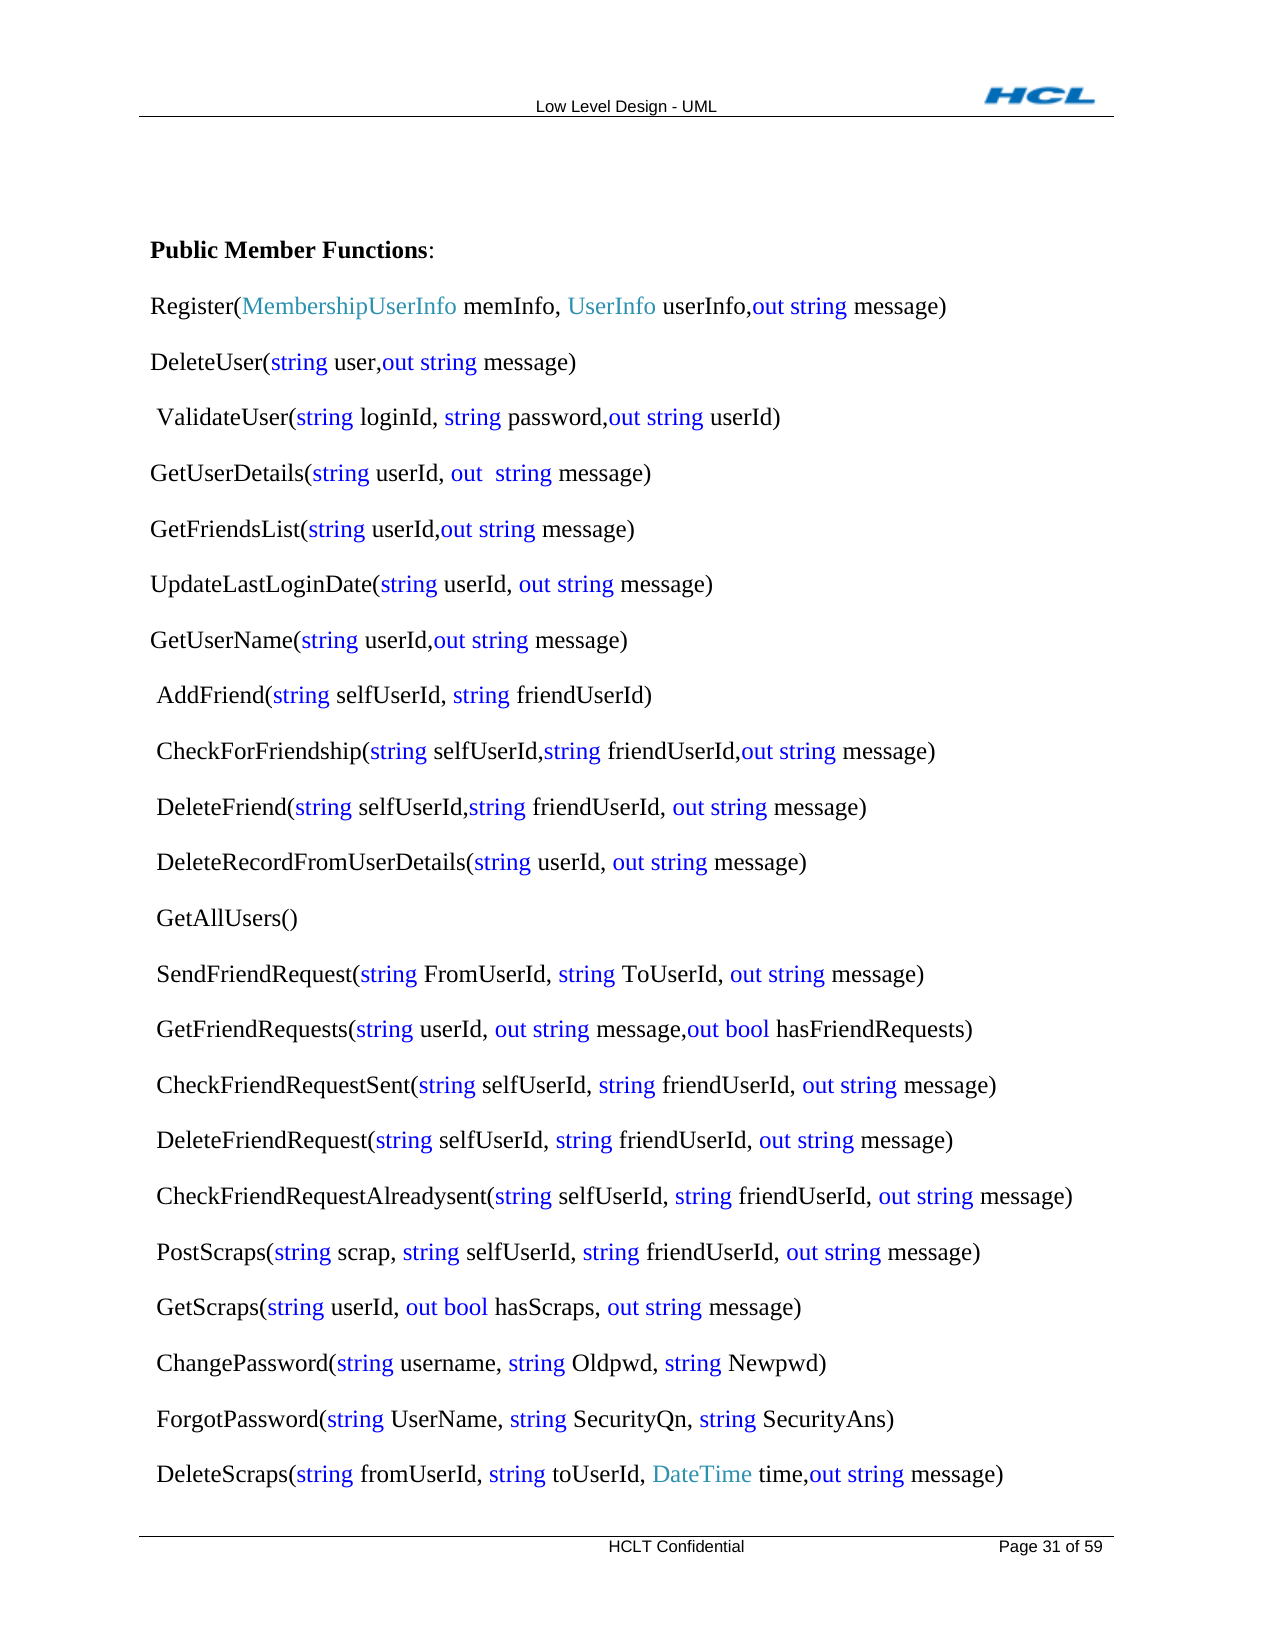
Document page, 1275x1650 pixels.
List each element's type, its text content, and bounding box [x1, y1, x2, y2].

text DeleteFriend(string selfUserId,string friendUserId, out string message) [150, 792, 1125, 821]
text SendFriendRequest(string FromUserId, string ToUserId, out string message) [150, 959, 1125, 987]
text UpdateLastLoginDate(string userId, out string message) [150, 569, 1125, 598]
text GetScraps(string userId, out bool hasScraps, out string message) [150, 1292, 1125, 1321]
text DeleteUser(string user,out string message) [150, 347, 1125, 376]
text GetFriendRequests(string userId, out string message,out bool hasFriendRequests) [150, 1014, 1125, 1043]
text ChangePassword(string username, string Oldpwd, string Newpwd) [150, 1348, 1125, 1377]
text AddFriend(string selfUserId, string friendUserId) [150, 681, 1125, 709]
text CheckForFriendship(string selfUserId,string friendUserId,out string message) [150, 736, 1125, 765]
text DeleteScraps(string fromUserId, string toUserId, DateTime time,out string message) [150, 1459, 1125, 1488]
text GetUserName(string userId,out string message) [150, 625, 1125, 654]
text Public Member Functions: [150, 236, 1125, 264]
text GetFriendsList(string userId,out string message) [150, 514, 1125, 542]
text CheckFriendRequestAlreadysent(string selfUserId, string friendUserId, out string message) [150, 1181, 1125, 1210]
text ValidateUser(string loginId, string password,out string userId) [150, 402, 1125, 431]
text DeleteFriendRequest(string selfUserId, string friendUserId, out string message) [150, 1126, 1125, 1154]
text DeleteRecordFromUserDetails(string userId, out string message) [150, 847, 1125, 876]
text GetAllUsers() [150, 903, 1125, 932]
text Register(MembershipUserInfo memInfo, UserInfo userInfo,out string message) [150, 291, 1125, 320]
text CheckFriendRequestSent(string selfUserId, string friendUserId, out string message) [150, 1070, 1125, 1099]
picture [977, 74, 1103, 116]
text ForgotPassword(string UserName, string SecurityQn, string SecurityAns) [150, 1404, 1125, 1432]
text PostScraps(string scrap, string selfUserId, string friendUserId, out string message) [150, 1237, 1125, 1266]
text GetUserDetails(string userId, out string message) [150, 458, 1125, 487]
